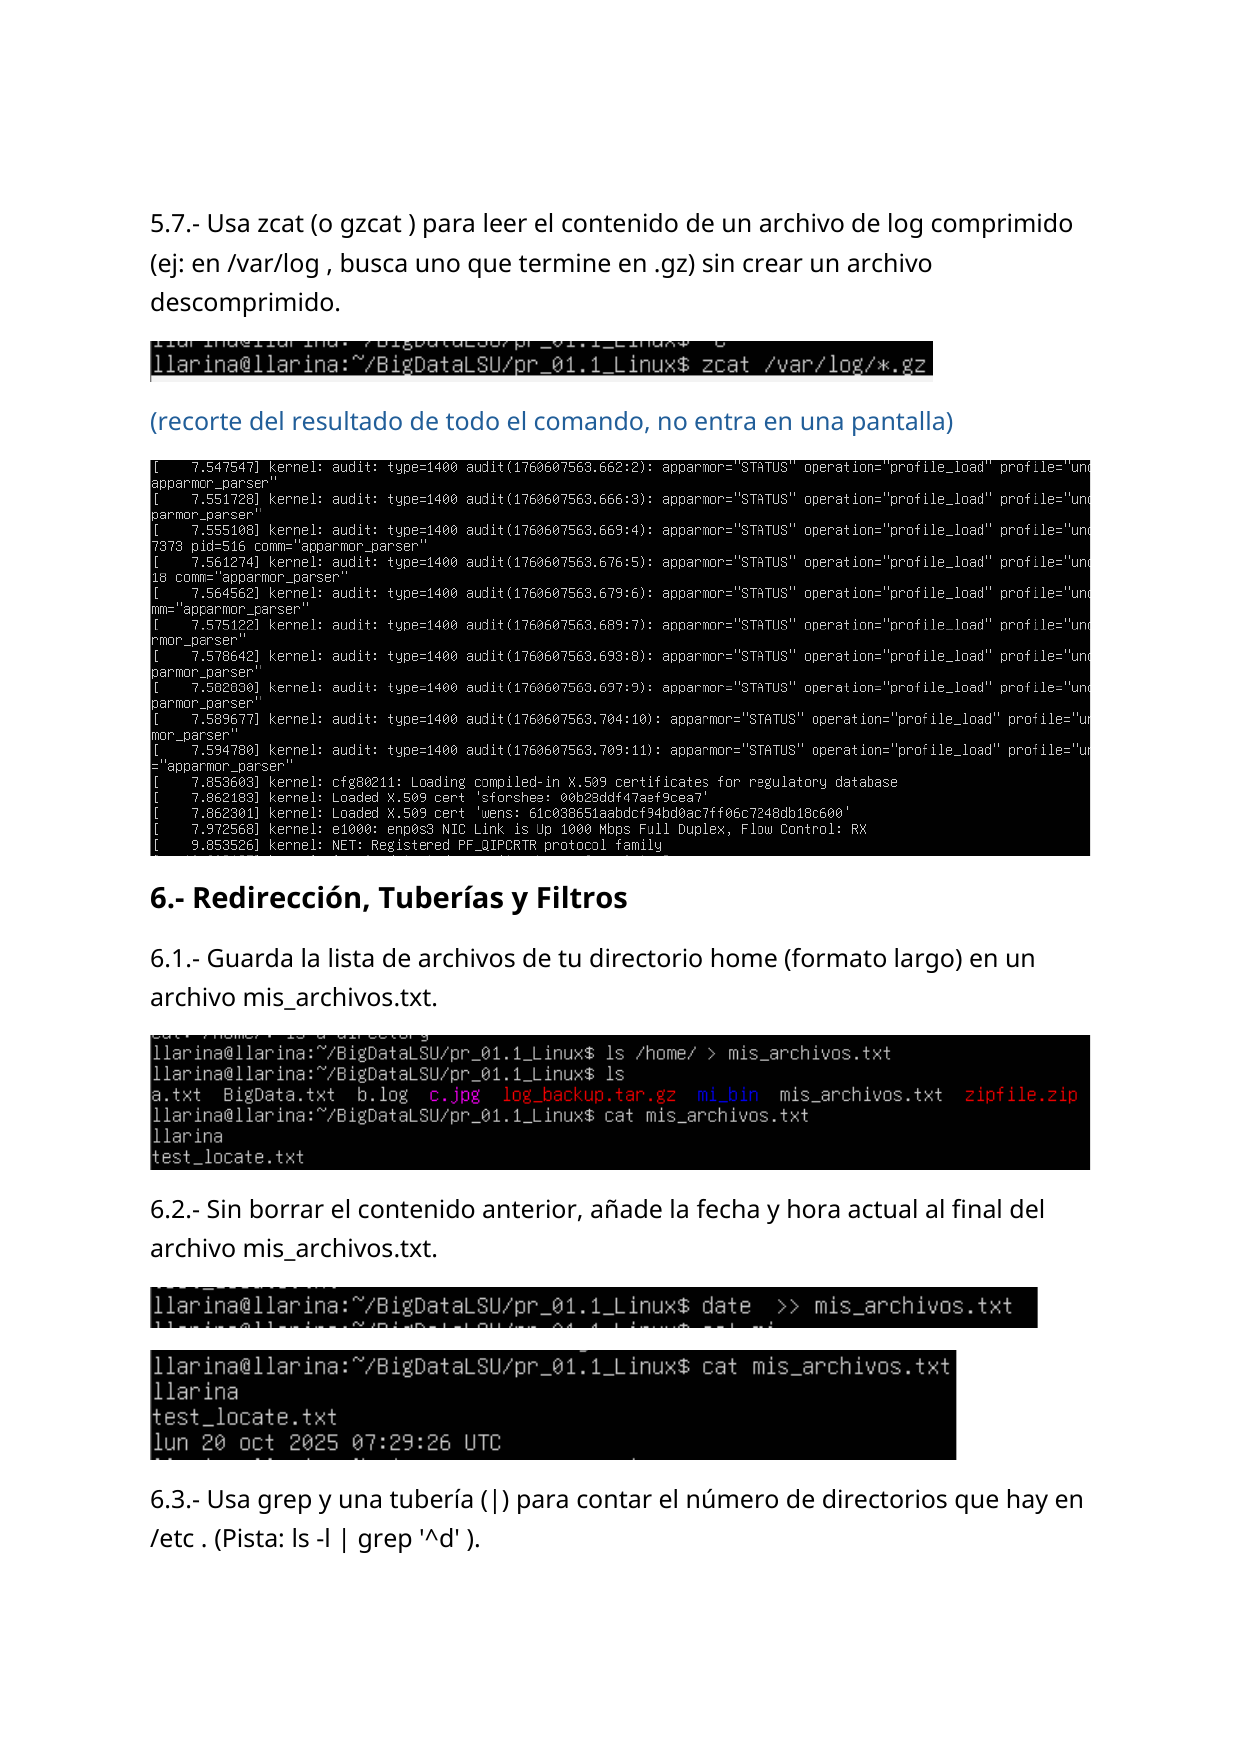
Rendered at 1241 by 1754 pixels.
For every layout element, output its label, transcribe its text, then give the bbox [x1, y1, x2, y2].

text 6.1.- Guarda la lista de archivos de tu directorio home (formato largo) en un archivo mis_archivos.txt. [150, 940, 1090, 1014]
picture [150, 1350, 957, 1460]
text 5.7.- Usa zcat (o gzcat ) para leer el contenido de un archivo de log comprimido (ej: en /var/log , busca uno que termine en .gz) sin crear un archivo descomprimido. [150, 206, 1090, 319]
picture [150, 1287, 1038, 1328]
picture [150, 1035, 1091, 1170]
text 6.2.- Sin borrar el contenido anterior, añade la fecha y hora actual al final del archivo mis_archivos.txt. [150, 1192, 1090, 1265]
picture [150, 460, 1091, 856]
picture [150, 341, 933, 382]
text (recorte del resultado de todo el comando, no entra en una pantalla) [150, 404, 1090, 438]
text 6.3.- Usa grep y una tubería (|) para contar el número de directorios que hay en /etc . (Pista: ls -l | grep '^d' ). [150, 1481, 1090, 1555]
text 6.- Redirección, Tuberías y Filtros [150, 878, 1090, 917]
